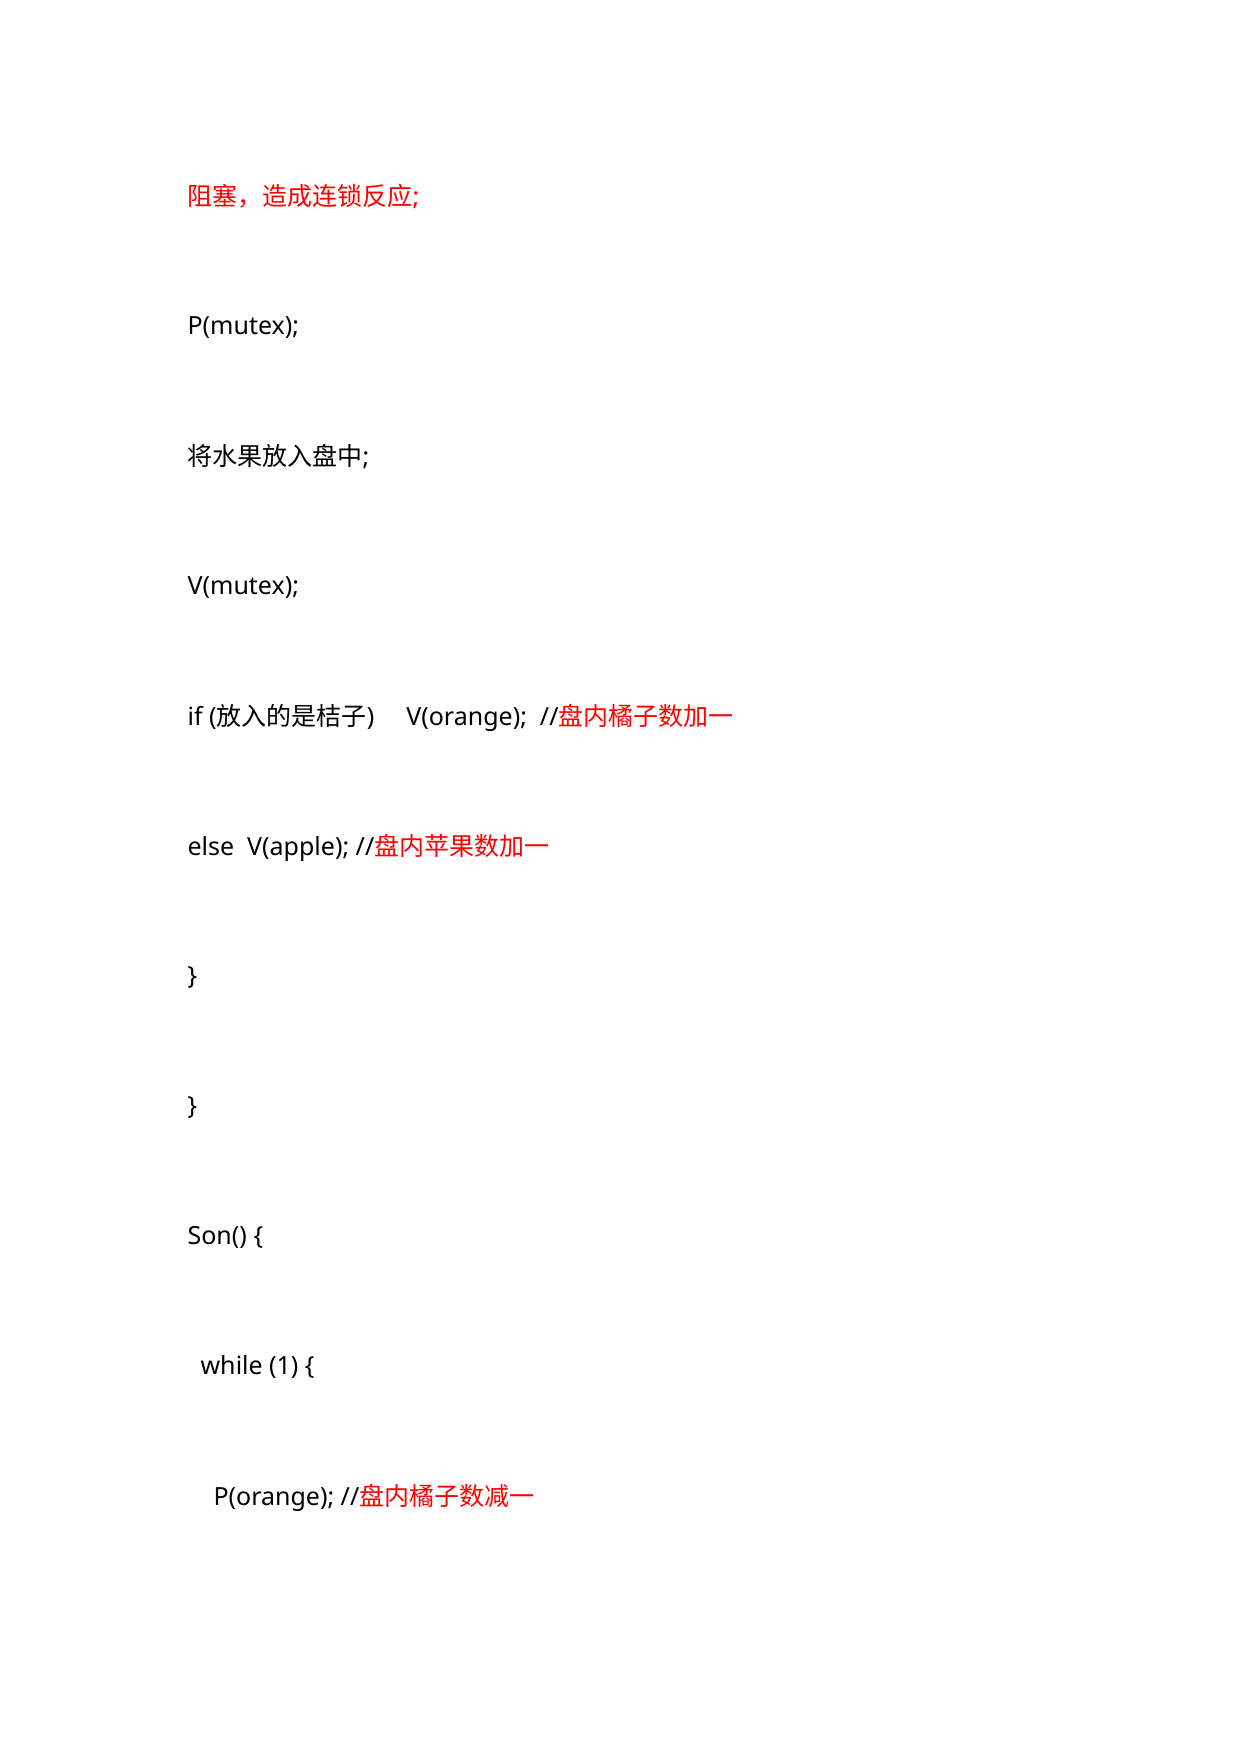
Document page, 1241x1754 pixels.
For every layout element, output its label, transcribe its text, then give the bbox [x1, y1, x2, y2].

text while (1) { [187, 1332, 1053, 1397]
text P(orange); //盘内橘子数减一 [187, 1462, 1053, 1527]
text V(mutex); [187, 552, 1053, 617]
text if (放入的是桔子) V(orange); //盘内橘子数加一 [187, 682, 1053, 747]
text else V(apple); //盘内苹果数加一 [187, 812, 1053, 877]
text P(mutex); [187, 292, 1053, 357]
text } [187, 942, 1053, 1007]
text Son() { [187, 1202, 1053, 1267]
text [187, 162, 1053, 227]
text 将水果放入盘中; [187, 422, 1053, 487]
text } [187, 1072, 1053, 1137]
